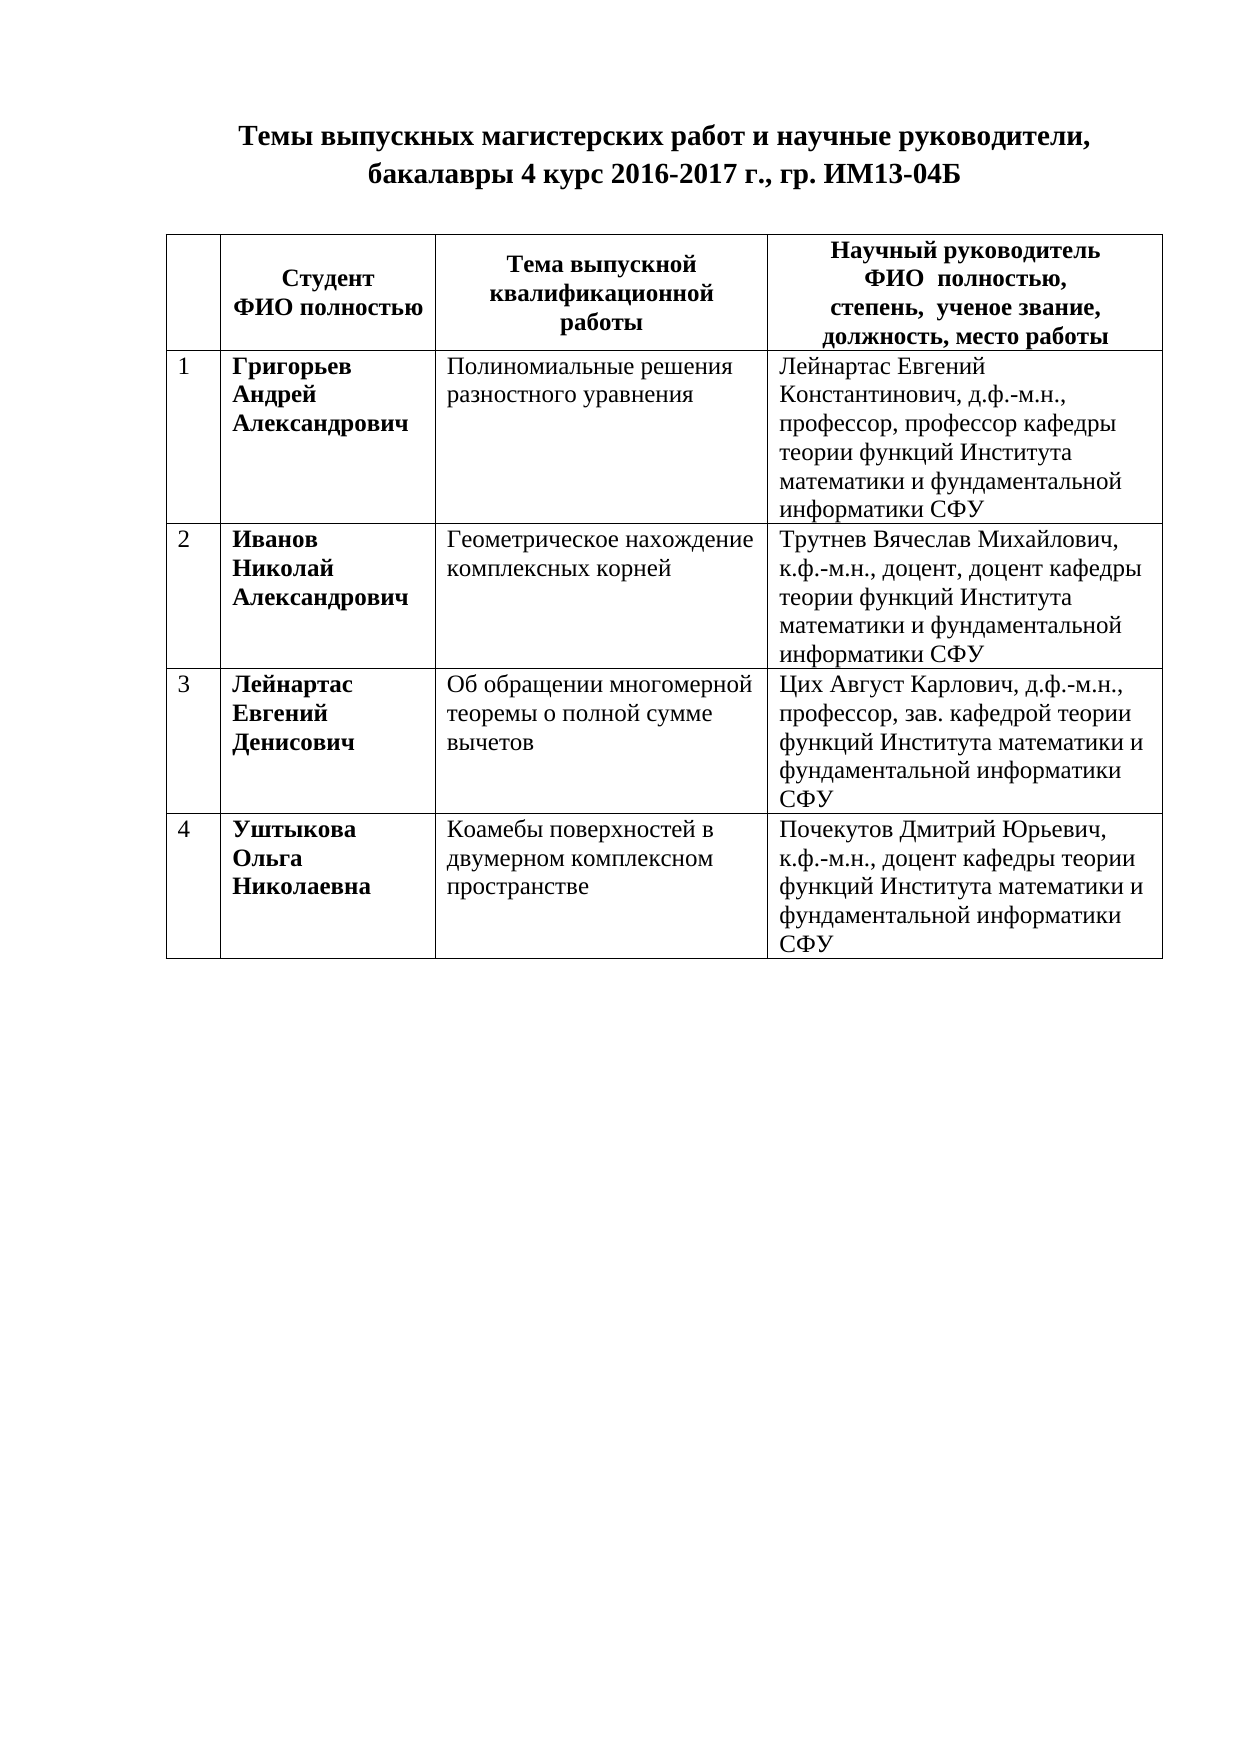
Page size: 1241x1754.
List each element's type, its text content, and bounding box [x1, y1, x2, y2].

table_header Студент ФИО полностью [221, 235, 435, 350]
table_cell 4 [167, 814, 220, 958]
table_cell Коамебы поверхностей в двумерном комплексном пространстве [436, 814, 767, 958]
text бакалавры 4 курс 2016-2017 г., гр. ИМ13-04Б [177, 157, 1152, 190]
table_cell Лейнартас Евгений Константинович, д.ф.-м.н., профессор, профессор кафедры теории функций Института математики и фундаментальной информатики СФУ [768, 351, 1162, 523]
table_cell 3 [167, 669, 220, 813]
table_cell 1 [167, 351, 220, 523]
table_cell Трутнев Вячеслав Михайлович, к.ф.-м.н., доцент, доцент кафедры теории функций Института математики и фундаментальной информатики СФУ [768, 524, 1162, 668]
table_cell 2 [167, 524, 220, 668]
table_cell Геометрическое нахождение комплексных корней [436, 524, 767, 668]
table_cell Лейнартас Евгений Денисович [221, 669, 435, 813]
table_header [167, 235, 220, 350]
table_cell Иванов Николай Александрович [221, 524, 435, 668]
table_cell Полиномиальные решения разностного уравнения [436, 351, 767, 523]
table_header Научный руководитель ФИО полностью, степень, ученое звание, должность, место работы [768, 235, 1162, 350]
table_cell Цих Август Карлович, д.ф.-м.н., профессор, зав. кафедрой теории функций Института математики и фундаментальной информатики СФУ [768, 669, 1162, 813]
text Темы выпускных магистерских работ и научные руководители, [177, 118, 1152, 152]
table_cell Уштыкова Ольга Николаевна [221, 814, 435, 958]
table_cell Почекутов Дмитрий Юрьевич, к.ф.-м.н., доцент кафедры теории функций Института математики и фундаментальной информатики СФУ [768, 814, 1162, 958]
table_cell Григорьев Андрей Александрович [221, 351, 435, 523]
table_cell Об обращении многомерной теоремы о полной сумме вычетов [436, 669, 767, 813]
table_header Тема выпускной квалификационной работы [436, 235, 767, 350]
